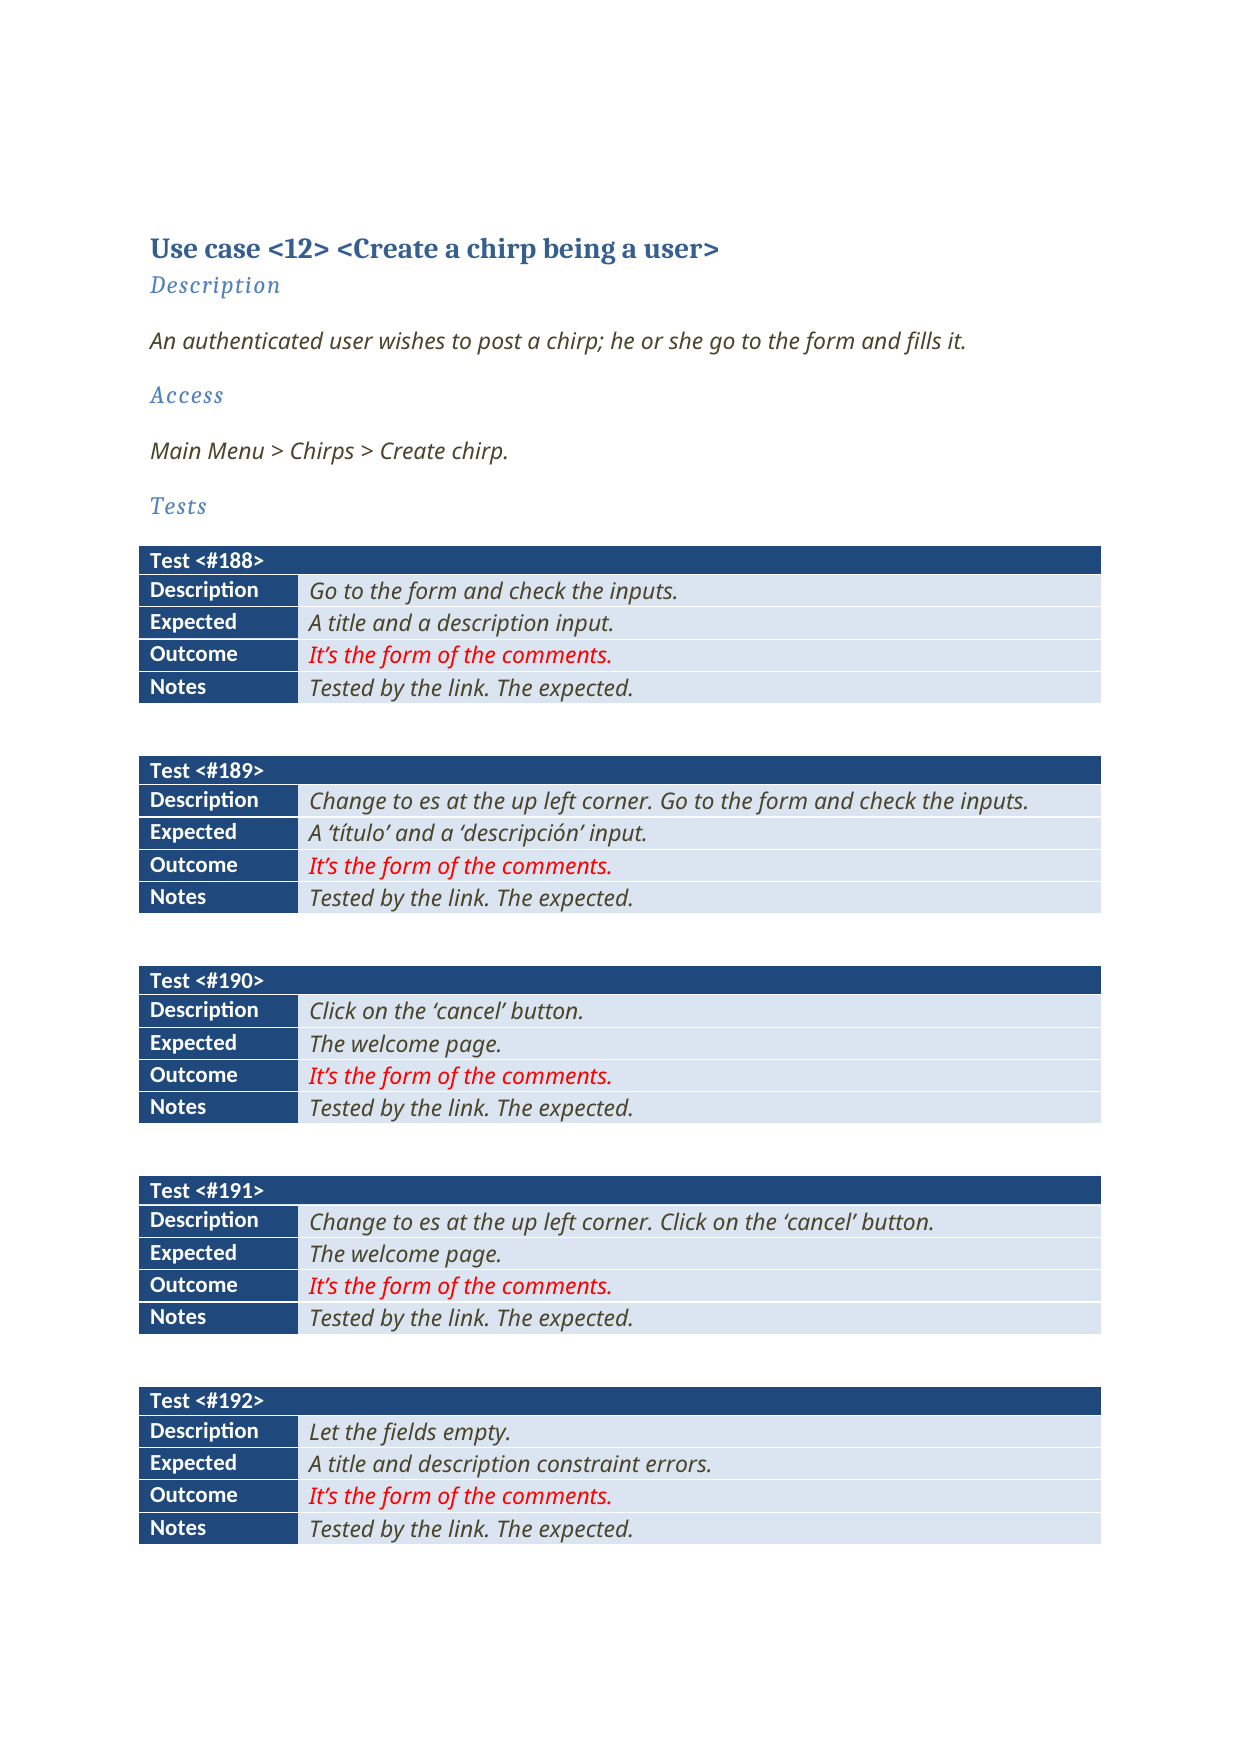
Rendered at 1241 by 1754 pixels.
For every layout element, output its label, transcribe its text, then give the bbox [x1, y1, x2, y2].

table_cell Change to es at the up left corner. Go to the form and check the inputs. [298, 785, 1101, 816]
table_cell Description [139, 575, 298, 606]
table_cell Outcome [139, 1060, 298, 1091]
table_cell It’s the form of the comments. [298, 1270, 1101, 1301]
table_cell Tested by the link. The expected. [298, 1303, 1101, 1334]
table_cell Notes [139, 1092, 298, 1123]
table_cell It’s the form of the comments. [298, 1480, 1101, 1512]
subtitle Access [150, 381, 1090, 410]
table_cell A title and a description input. [298, 607, 1101, 638]
table_cell The welcome page. [298, 1238, 1101, 1269]
table_header Test <#190> [139, 966, 1101, 994]
table_cell Outcome [139, 1270, 298, 1301]
table_cell Outcome [139, 1480, 298, 1512]
table_cell Outcome [139, 850, 298, 881]
table_header Test <#189> [139, 756, 1101, 784]
table_cell Description [139, 1416, 298, 1447]
table_cell Description [139, 995, 298, 1027]
table_header Test <#191> [139, 1176, 1101, 1204]
table_cell Go to the form and check the inputs. [298, 575, 1101, 606]
table_cell Expected [139, 1448, 298, 1479]
subtitle Use case <12> <Create a chirp being a user> [150, 232, 1090, 266]
table_cell Click on the ‘cancel’ button. [298, 995, 1101, 1027]
table_cell Expected [139, 818, 298, 849]
table_cell Expected [139, 1238, 298, 1269]
table_cell Notes [139, 882, 298, 913]
table_cell Outcome [139, 640, 298, 671]
table_cell The welcome page. [298, 1028, 1101, 1059]
table_cell Expected [139, 1028, 298, 1059]
text An authenticated user wishes to post a chirp; he or she go to the form and fills it. [150, 324, 1090, 356]
table_cell Let the fields empty. [298, 1416, 1101, 1447]
subtitle Description [150, 271, 1090, 299]
table_cell It’s the form of the comments. [298, 1060, 1101, 1091]
table_cell Notes [139, 672, 298, 703]
table_cell Tested by the link. The expected. [298, 1092, 1101, 1123]
table_cell A ‘título’ and a ‘descripción’ input. [298, 818, 1101, 849]
table_cell Tested by the link. The expected. [298, 672, 1101, 703]
subtitle Tests [150, 492, 1090, 521]
table_cell Expected [139, 607, 298, 638]
table_cell It’s the form of the comments. [298, 640, 1101, 671]
text Main Menu > Chirps > Create chirp. [150, 435, 1090, 466]
table_cell Notes [139, 1513, 298, 1544]
table_header Test <#188> [139, 546, 1101, 574]
table_header Test <#192> [139, 1387, 1101, 1415]
table_cell Notes [139, 1303, 298, 1334]
table_cell It’s the form of the comments. [298, 850, 1101, 881]
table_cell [298, 1448, 1101, 1479]
table_cell Change to es at the up left corner. Click on the ‘cancel’ button. [298, 1206, 1101, 1237]
table_cell Tested by the link. The expected. [298, 882, 1101, 913]
table_cell Description [139, 785, 298, 816]
table_cell Tested by the link. The expected. [298, 1513, 1101, 1544]
table_cell Description [139, 1206, 298, 1237]
